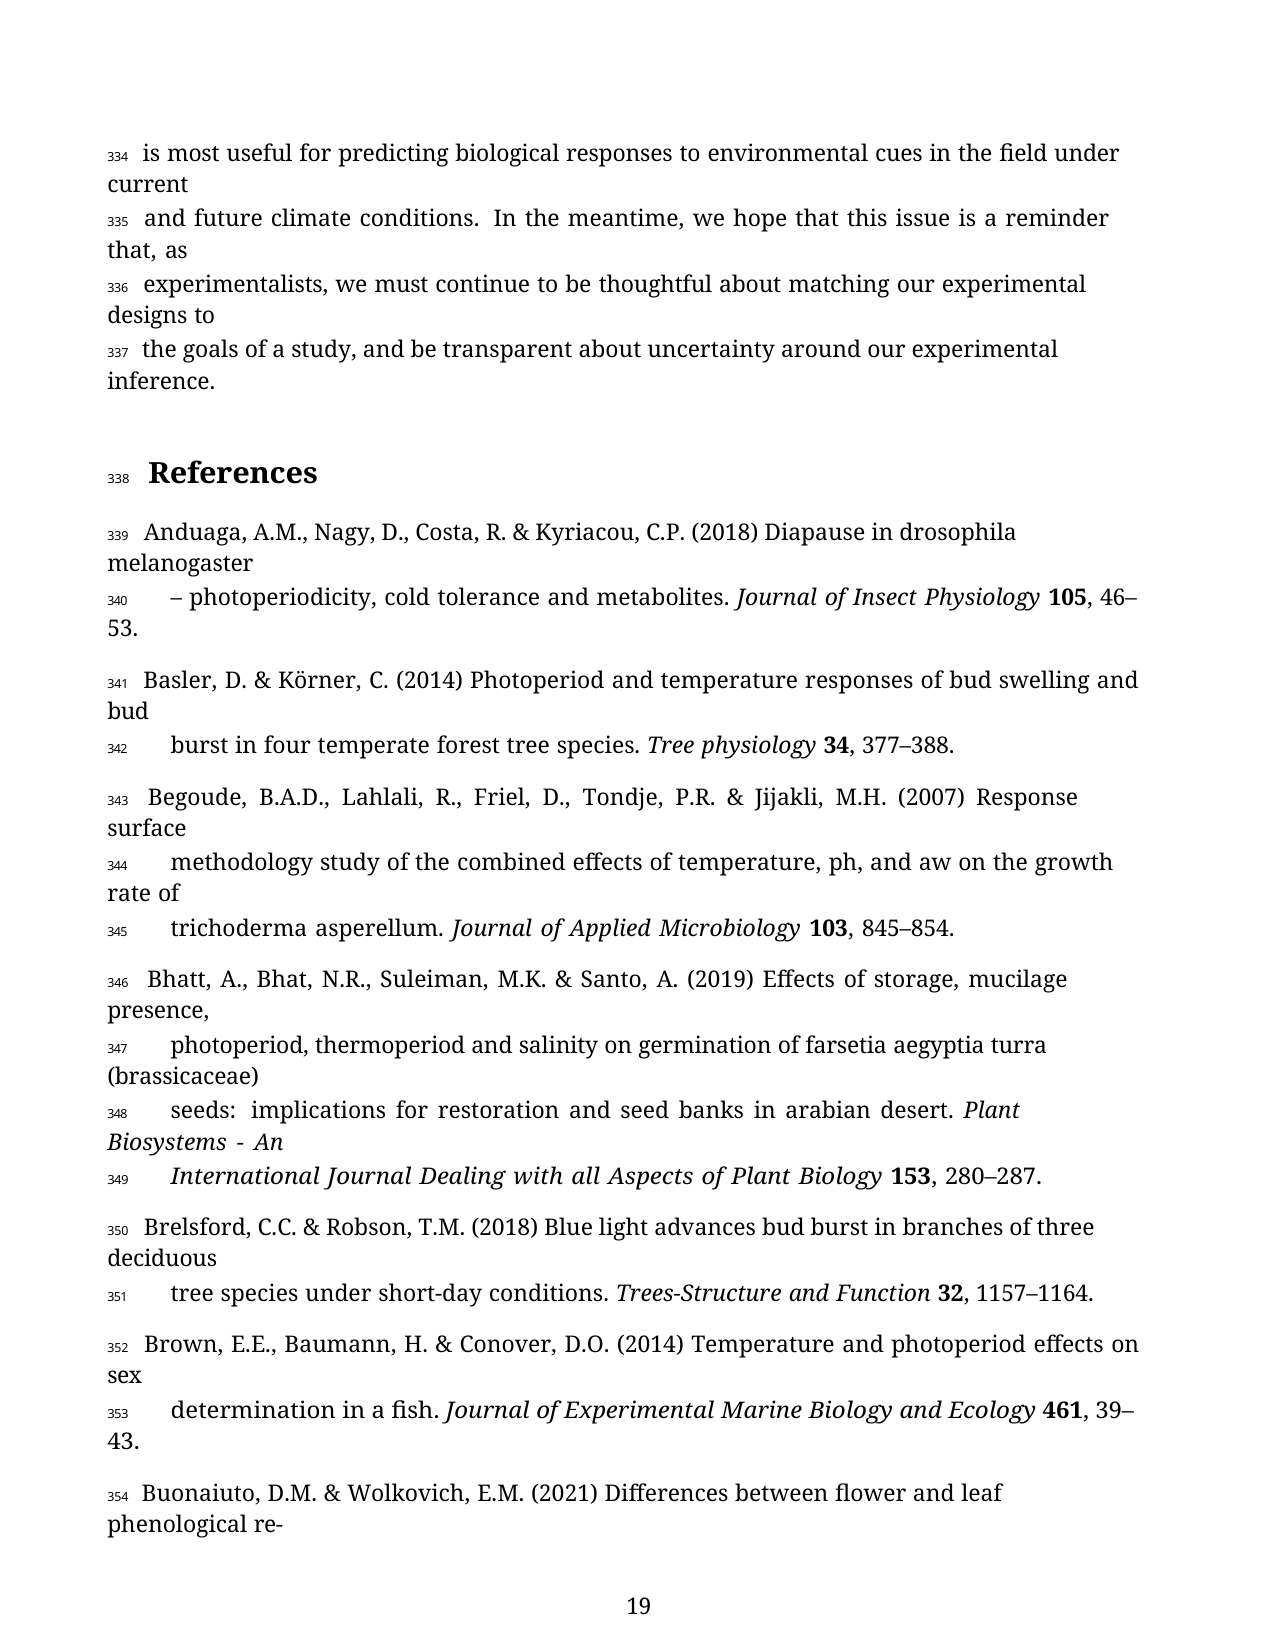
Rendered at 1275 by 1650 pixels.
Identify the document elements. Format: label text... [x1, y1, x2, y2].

text 349 International Journal Dealing with all Aspects of Plant Biology 153, 280–287. [107, 1159, 1139, 1191]
text 353 determination in a fish. Journal of Experimental Marine Biology and Ecology 461, 39–43. [107, 1394, 1139, 1456]
text 339 Anduaga, A.M., Nagy, D., Costa, R. & Kyriacou, C.P. (2018) Diapause in drosophila melanogaster [107, 515, 1139, 578]
text 350 Brelsford, C.C. & Robson, T.M. (2018) Blue light advances bud burst in branches of three deciduous [107, 1211, 1139, 1274]
text 340 – photoperiodicity, cold tolerance and metabolites. Journal of Insect Physiology 105, 46–53. [107, 581, 1139, 643]
text 338 References [107, 452, 1139, 492]
text 342 burst in four temperate forest tree species. Tree physiology 34, 377–388. [107, 729, 1139, 760]
text 347 photoperiod, thermoperiod and salinity on germination of farsetia aegyptia turra (brassicaceae) [107, 1029, 1139, 1091]
text 354 Buonaiuto, D.M. & Wolkovich, E.M. (2021) Differences between flower and leaf phenological re- [107, 1476, 1139, 1539]
text 345 trichoderma asperellum. Journal of Applied Microbiology 103, 845–854. [107, 912, 1139, 943]
text 348 seeds: implications for restoration and seed banks in arabian desert. Plant Biosystems - An [107, 1094, 1139, 1157]
text 352 Brown, E.E., Baumann, H. & Conover, D.O. (2014) Temperature and photoperiod effects on sex [107, 1328, 1139, 1391]
text 344 methodology study of the combined effects of temperature, ph, and aw on the growth rate of [107, 846, 1139, 909]
text 334 is most useful for predicting biological responses to environmental cues in the field under current [107, 137, 1139, 199]
text 337 the goals of a study, and be transparent about uncertainty around our experimental inference. [107, 333, 1139, 396]
text 341 Basler, D. & Körner, C. (2014) Photoperiod and temperature responses of bud swelling and bud [107, 664, 1139, 726]
text 346 Bhatt, A., Bhat, N.R., Suleiman, M.K. & Santo, A. (2019) Effects of storage, mucilage presence, [107, 963, 1139, 1026]
text 336 experimentalists, we must continue to be thoughtful about matching our experimental designs to [107, 268, 1139, 330]
text 351 tree species under short-day conditions. Trees-Structure and Function 32, 1157–1164. [107, 1277, 1139, 1308]
text 343 Begoude, B.A.D., Lahlali, R., Friel, D., Tondje, P.R. & Jijakli, M.H. (2007) Response surface [107, 781, 1139, 843]
text 335 and future climate conditions. In the meantime, we hope that this issue is a reminder that, as [107, 202, 1139, 265]
